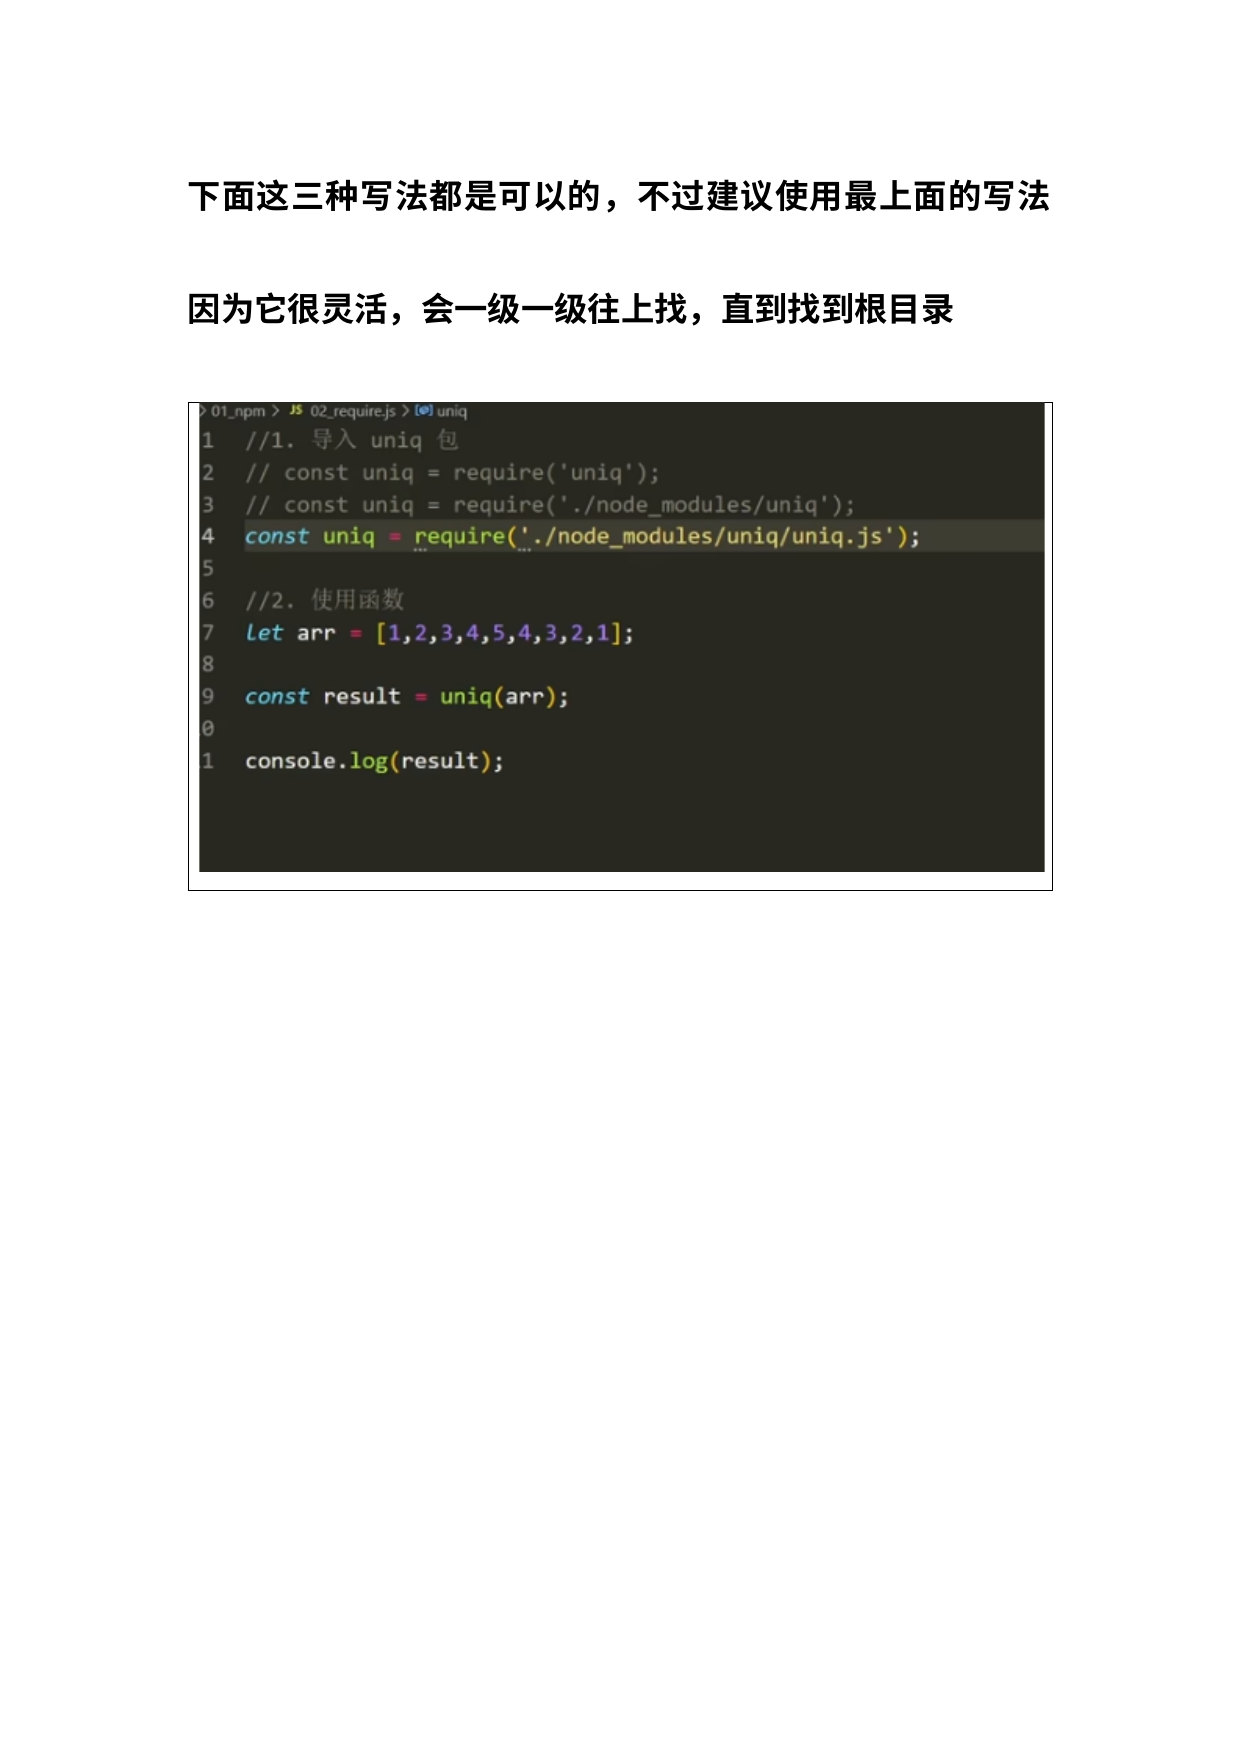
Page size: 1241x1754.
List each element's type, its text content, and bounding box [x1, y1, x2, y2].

table_header [189, 403, 1052, 890]
subtitle 下面这三种写法都是可以的，不过建议使用最上面的写法，因为它很灵活，会一级一级往上找，直到找到根目录 [187, 162, 1053, 339]
picture [199, 402, 1045, 872]
